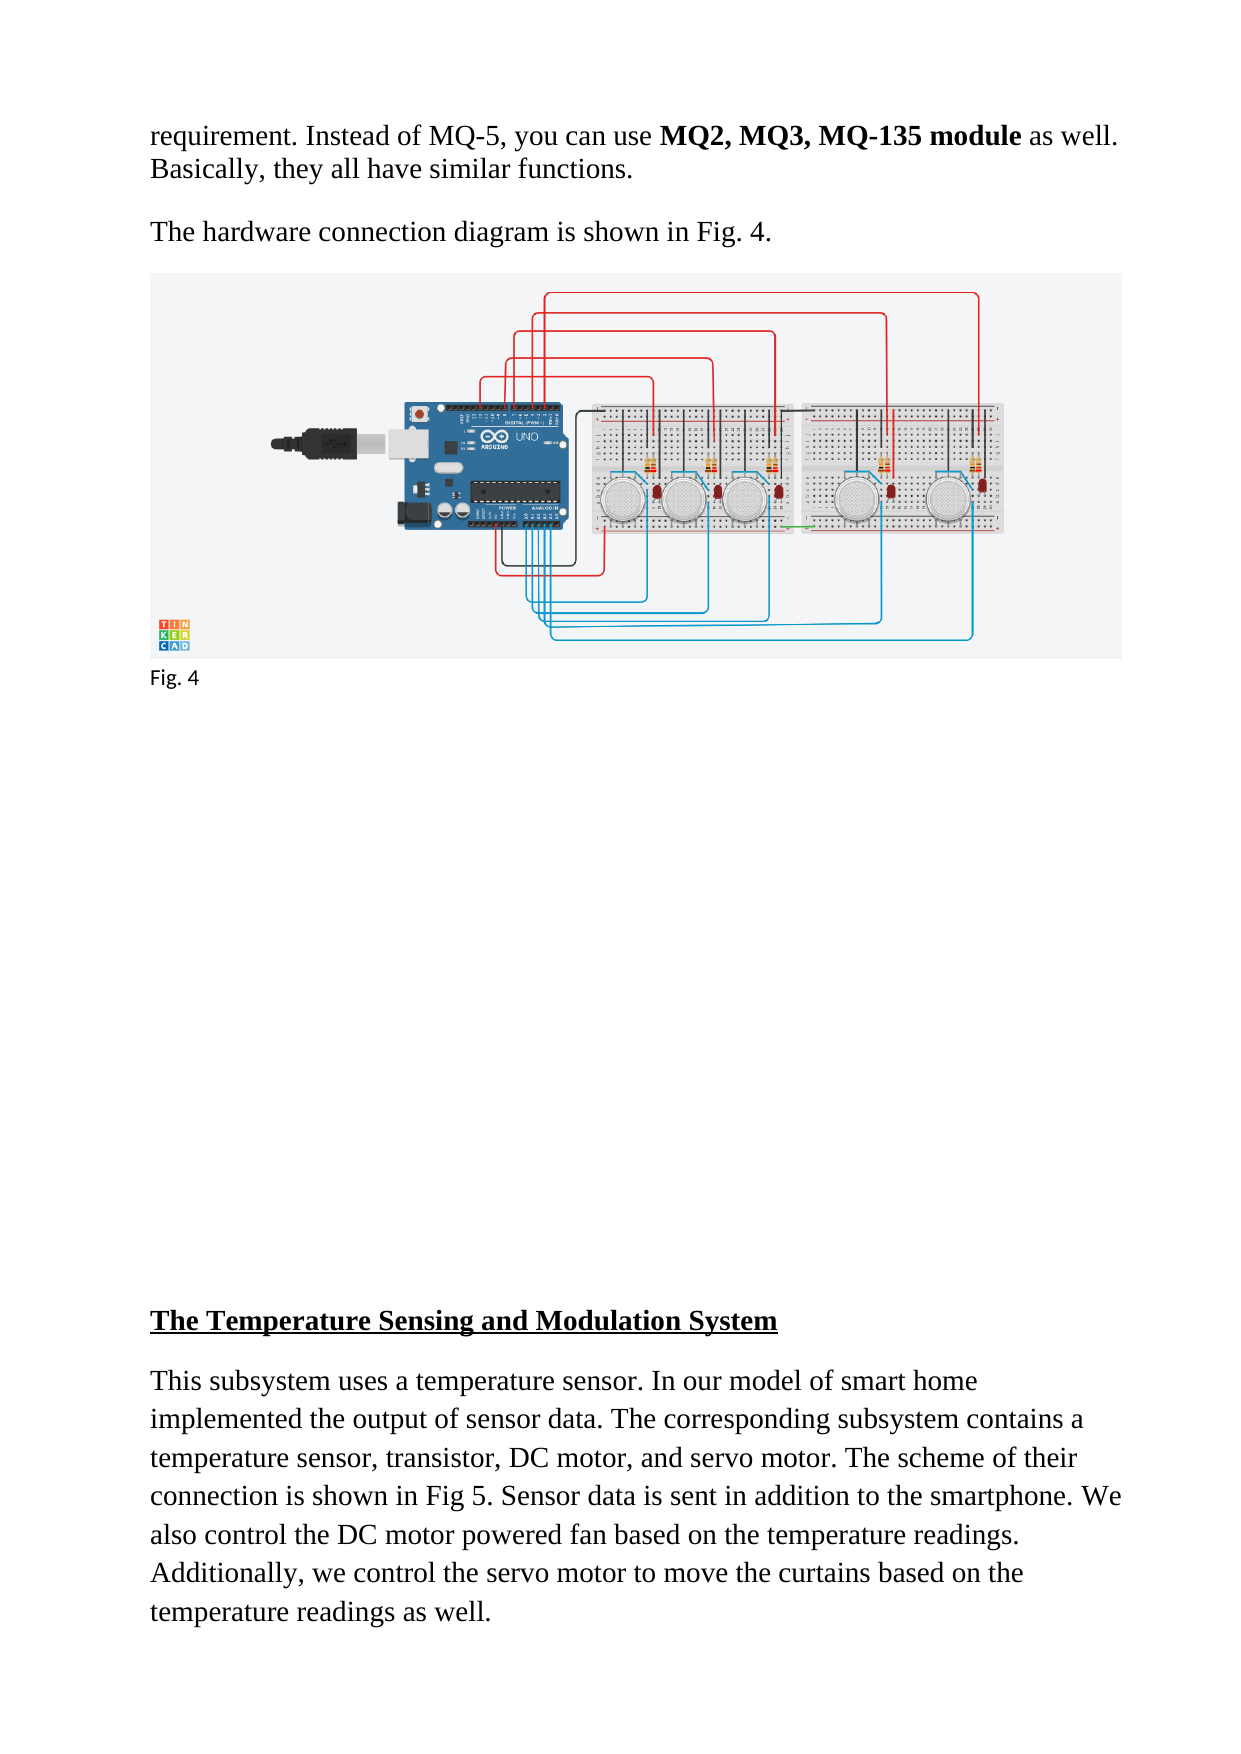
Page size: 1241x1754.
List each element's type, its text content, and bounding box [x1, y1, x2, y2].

text This subsystem uses a temperature sensor. In our model of smart home implemented the output of sensor data. The corresponding subsystem contains a temperature sensor, transistor, DC motor, and servo motor. The scheme of their connection is shown in Fig 5. Sensor data is sent in addition to the smartphone. We also control the DC motor powered fan based on the temperature readings. Additionally, we control the servo motor to move the curtains based on the temperature readings as well. [150, 1363, 1122, 1627]
text The hardware connection diagram is shown in Fig. 4. [150, 214, 1122, 248]
text Fig. 4 [150, 659, 1122, 691]
picture [150, 273, 1123, 659]
text The Temperature Sensing and Modulation System [150, 1303, 1122, 1337]
